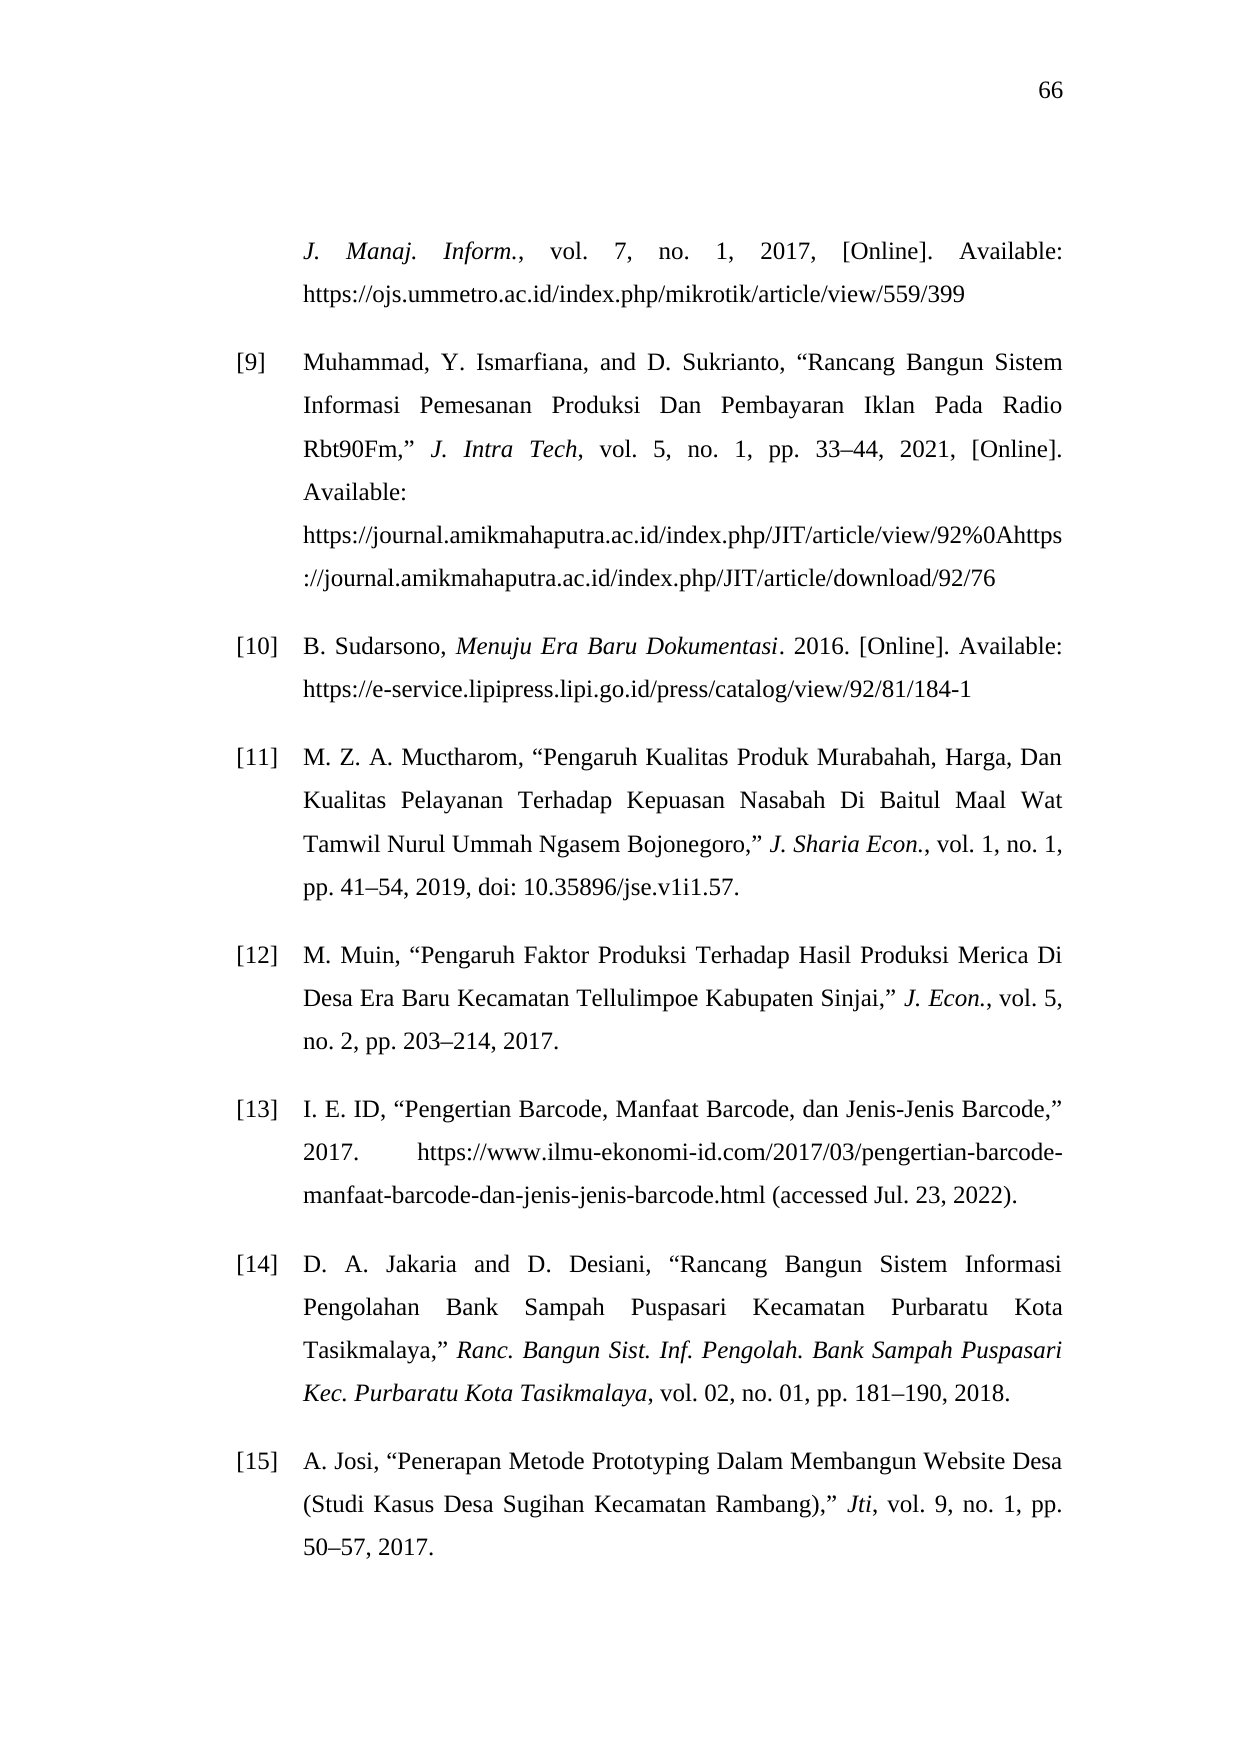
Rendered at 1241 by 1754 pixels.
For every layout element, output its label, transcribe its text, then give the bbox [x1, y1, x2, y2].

text [14] D. A. Jakaria and D. Desiani, “Rancang Bangun Sistem Informasi Pengolahan Bank Sampah Puspasari Kecamatan Purbaratu Kota Tasikmalaya,” Ranc. Bangun Sist. Inf. Pengolah. Bank Sampah Puspasari Kec. Purbaratu Kota Tasikmalaya, vol. 02, no. 01, pp. 181–190, 2018. [236, 1249, 1063, 1407]
text [10] B. Sudarsono, Menuju Era Baru Dokumentasi. 2016. [Online]. Available: https://e-service.lipipress.lipi.go.id/press/catalog/view/92/81/184-1 [236, 631, 1063, 703]
text [12] M. Muin, “Pengaruh Faktor Produksi Terhadap Hasil Produksi Merica Di Desa Era Baru Kecamatan Tellulimpoe Kabupaten Sinjai,” J. Econ., vol. 5, no. 2, pp. 203–214, 2017. [236, 940, 1063, 1055]
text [236, 236, 1063, 308]
text [15] A. Josi, “Penerapan Metode Prototyping Dalam Membangun Website Desa (Studi Kasus Desa Sugihan Kecamatan Rambang),” Jti, vol. 9, no. 1, pp. 50–57, 2017. [236, 1446, 1063, 1561]
text [11] M. Z. A. Muctharom, “Pengaruh Kualitas Produk Murabahah, Harga, Dan Kualitas Pelayanan Terhadap Kepuasan Nasabah Di Baitul Maal Wat Tamwil Nurul Ummah Ngasem Bojonegoro,” J. Sharia Econ., vol. 1, no. 1, pp. 41–54, 2019, doi: 10.35896/jse.v1i1.57. [236, 742, 1063, 901]
text [9] Muhammad, Y. Ismarfiana, and D. Sukrianto, “Rancang Bangun Sistem Informasi Pemesanan Produksi Dan Pembayaran Iklan Pada Radio Rbt90Fm,” J. Intra Tech, vol. 5, no. 1, pp. 33–44, 2021, [Online]. Available: https://journal.amikmahaputra.ac.id/index.php/JIT/article/view/92%0Ahttps://journal.amikmahaputra.ac.id/index.php/JIT/article/download/92/76 [236, 347, 1063, 592]
text [13] I. E. ID, “Pengertian Barcode, Manfaat Barcode, dan Jenis-Jenis Barcode,” 2017. https://www.ilmu-ekonomi-id.com/2017/03/pengertian-barcode-manfaat-barcode-dan-jenis-jenis-barcode.html (accessed Jul. 23, 2022). [236, 1094, 1063, 1209]
